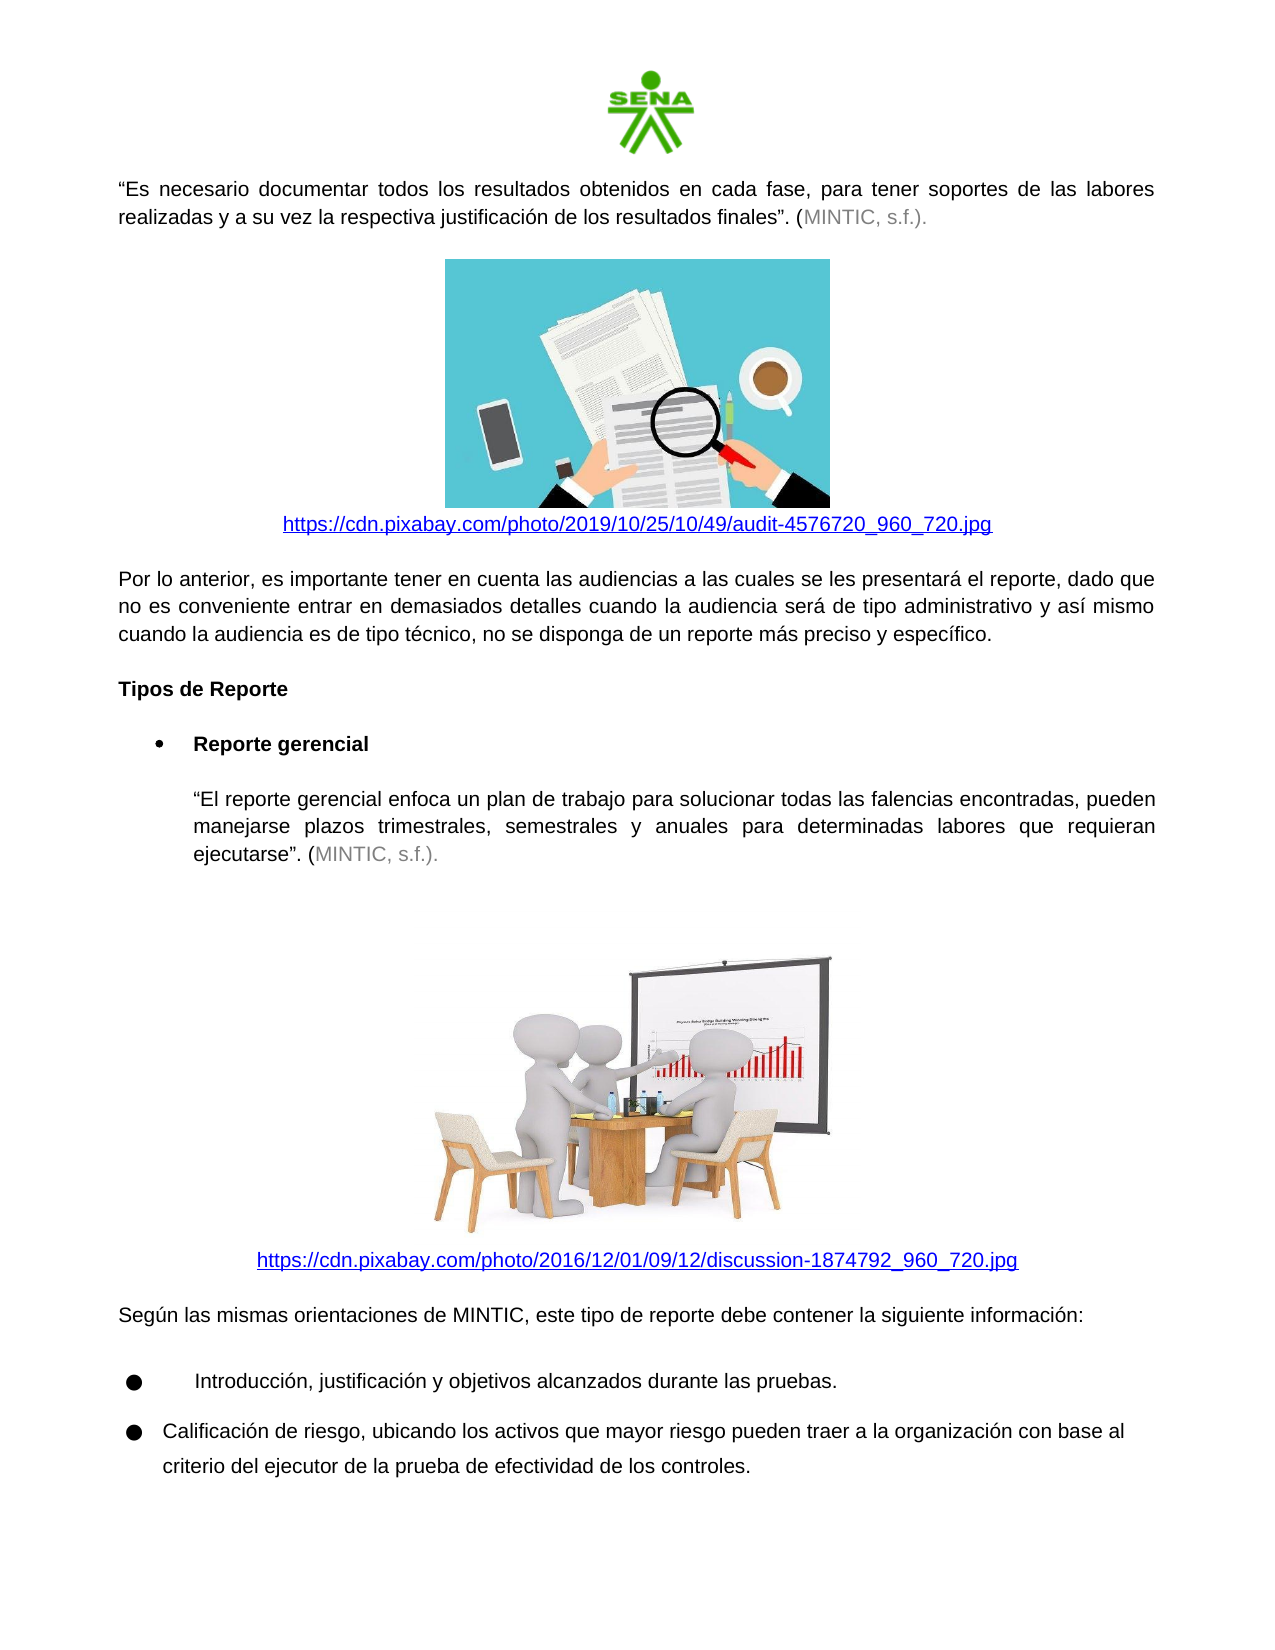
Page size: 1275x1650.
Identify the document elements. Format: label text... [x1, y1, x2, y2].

text “Es necesario documentar todos los resultados obtenidos en cada fase, para tener soportes de las labores realizadas y a su vez la respectiva justificación de los resultados finales”. (MINTIC, s.f.). [118, 177, 1157, 229]
picture [414, 896, 862, 1245]
list Introducción, justificación y objetivos alcanzados durante las pruebas. [125, 1358, 1157, 1401]
list Reporte gerencial [156, 731, 1157, 755]
text https://cdn.pixabay.com/photo/2016/12/01/09/12/discussion-1874792_960_720.jpg [118, 1248, 1157, 1272]
picture [445, 259, 830, 508]
text Según las mismas orientaciones de MINTIC, este tipo de reporte debe contener la siguiente información: [118, 1303, 1157, 1327]
picture [606, 64, 696, 162]
list “El reporte gerencial enfoca un plan de trabajo para solucionar todas las falencias encontradas, pueden manejarse plazos trimestrales, semestrales y anuales para determinadas labores que requieran ejecutarse”. (MINTIC, s.f.). [193, 786, 1157, 865]
text Por lo anterior, es importante tener en cuenta las audiencias a las cuales se les presentará el reporte, dado que no es conveniente entrar en demasiados detalles cuando la audiencia será de tipo administrativo y así mismo cuando la audiencia es de tipo técnico, no se disponga de un reporte más preciso y específico. [118, 566, 1157, 645]
text Tipos de Reporte [118, 676, 1157, 700]
text https://cdn.pixabay.com/photo/2019/10/25/10/49/audit-4576720_960_720.jpg [118, 511, 1157, 535]
list Calificación de riesgo, ubicando los activos que mayor riesgo pueden traer a la organización con base al criterio del ejecutor de la prueba de efectividad de los controles. [125, 1407, 1157, 1477]
